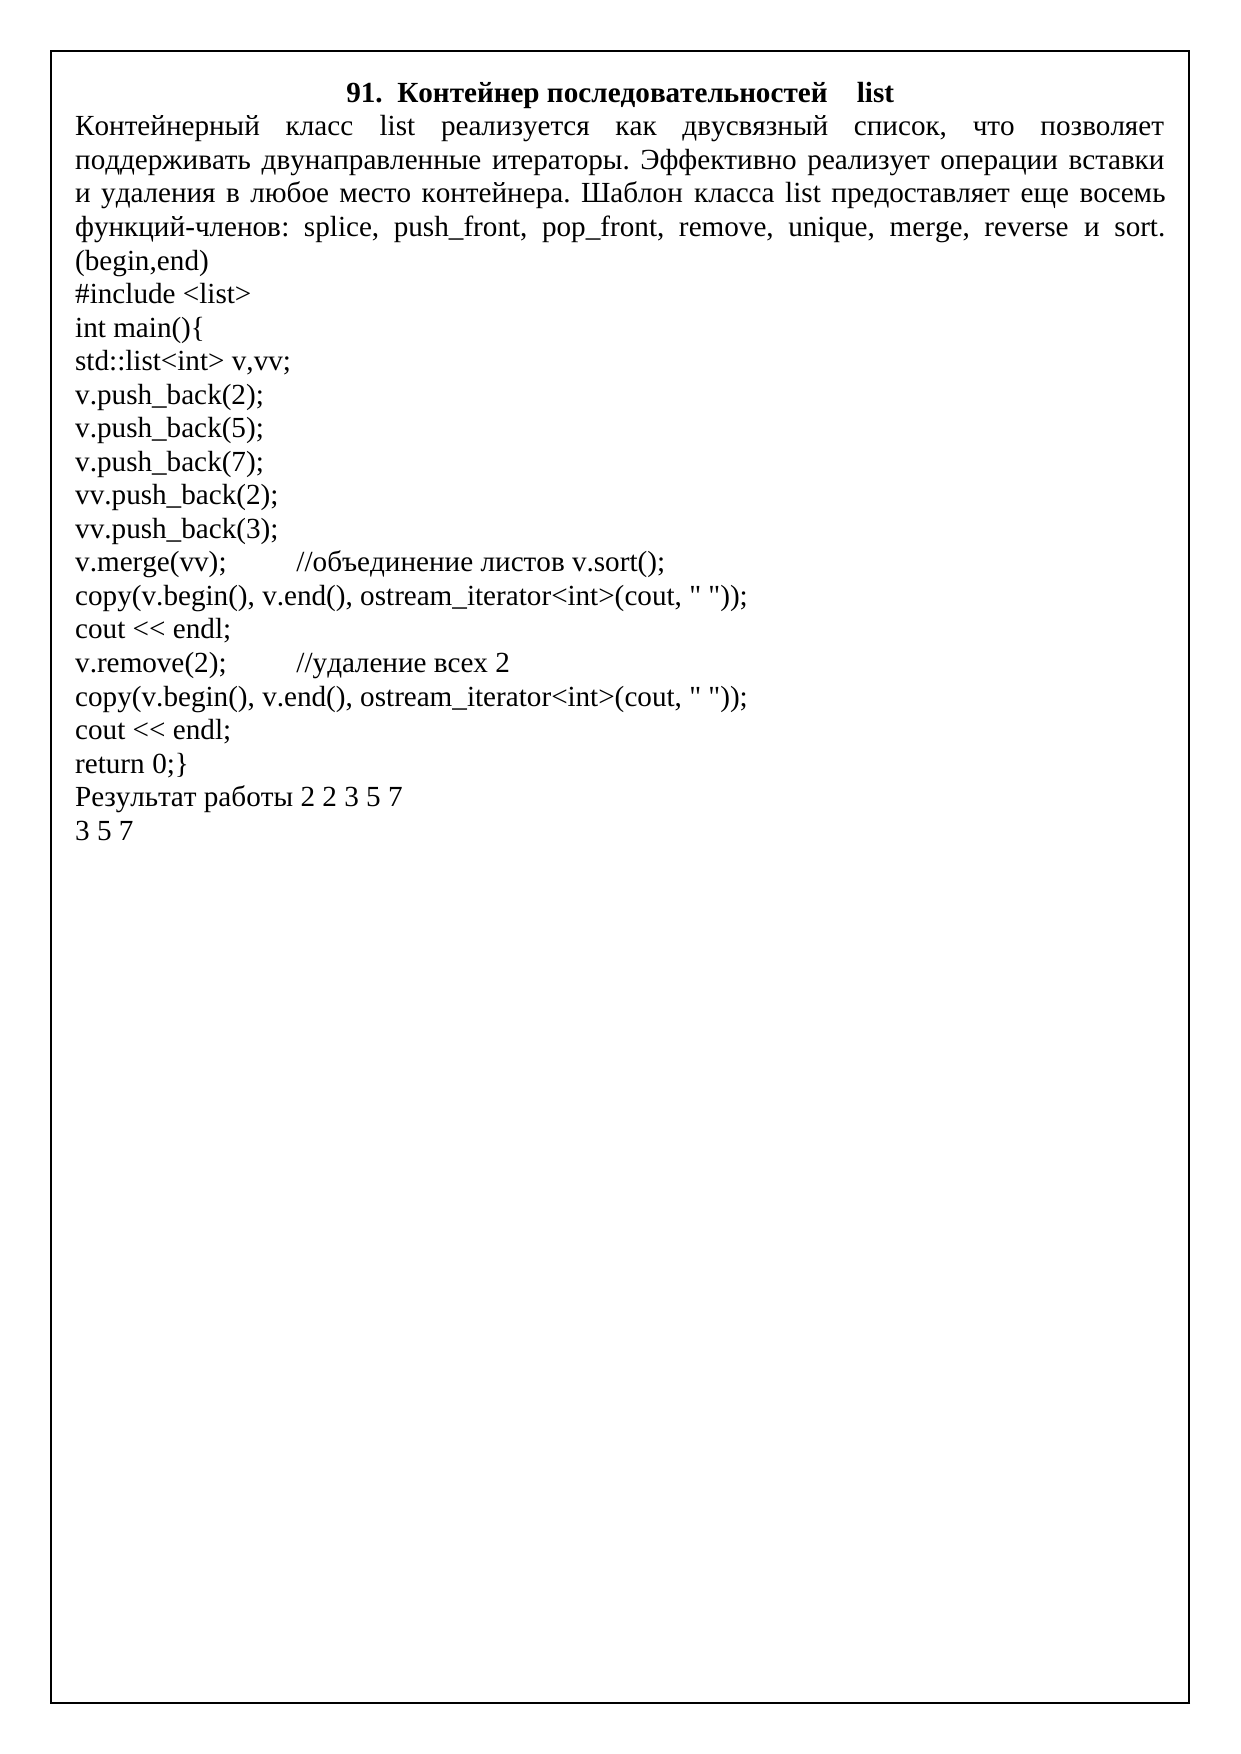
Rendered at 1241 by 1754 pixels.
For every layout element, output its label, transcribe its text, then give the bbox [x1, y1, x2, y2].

text v.push_back(2); [75, 377, 1165, 410]
text #include <list> [75, 276, 1165, 310]
text cout << endl; [75, 712, 1165, 746]
text vv.push_back(3); [75, 511, 1165, 544]
subtitle 91. Контейнер последовательностей list [75, 75, 1165, 108]
text cout << endl; [75, 612, 1165, 645]
text v.push_back(5); [75, 410, 1165, 444]
text Результат работы 2 2 3 5 7 [75, 779, 1165, 813]
text 3 5 7 [75, 813, 1165, 846]
text v.push_back(7); [75, 444, 1165, 477]
text copy(v.begin(), v.end(), ostream_iterator<int>(cout, " ")); [75, 578, 1165, 612]
text v.merge(vv); //объединение листов v.sort(); [75, 544, 1165, 578]
text Контейнерный класс list реализуется как двусвязный список, что позволяет поддерживать двунаправленные итераторы. Эффективно реализует операции вставки и удаления в любое место контейнера. Шаблон класса list предоставляет еще восемь функций-членов: splice, push_front, pop_front, remove, unique, merge, reverse и sort.(begin,end) [75, 108, 1165, 276]
text v.remove(2); //удаление всех 2 [75, 645, 1165, 679]
text return 0;} [75, 746, 1165, 779]
text std::list<int> v,vv; [75, 343, 1165, 377]
text copy(v.begin(), v.end(), ostream_iterator<int>(cout, " ")); [75, 679, 1165, 712]
text vv.push_back(2); [75, 477, 1165, 511]
text int main(){ [75, 310, 1165, 343]
